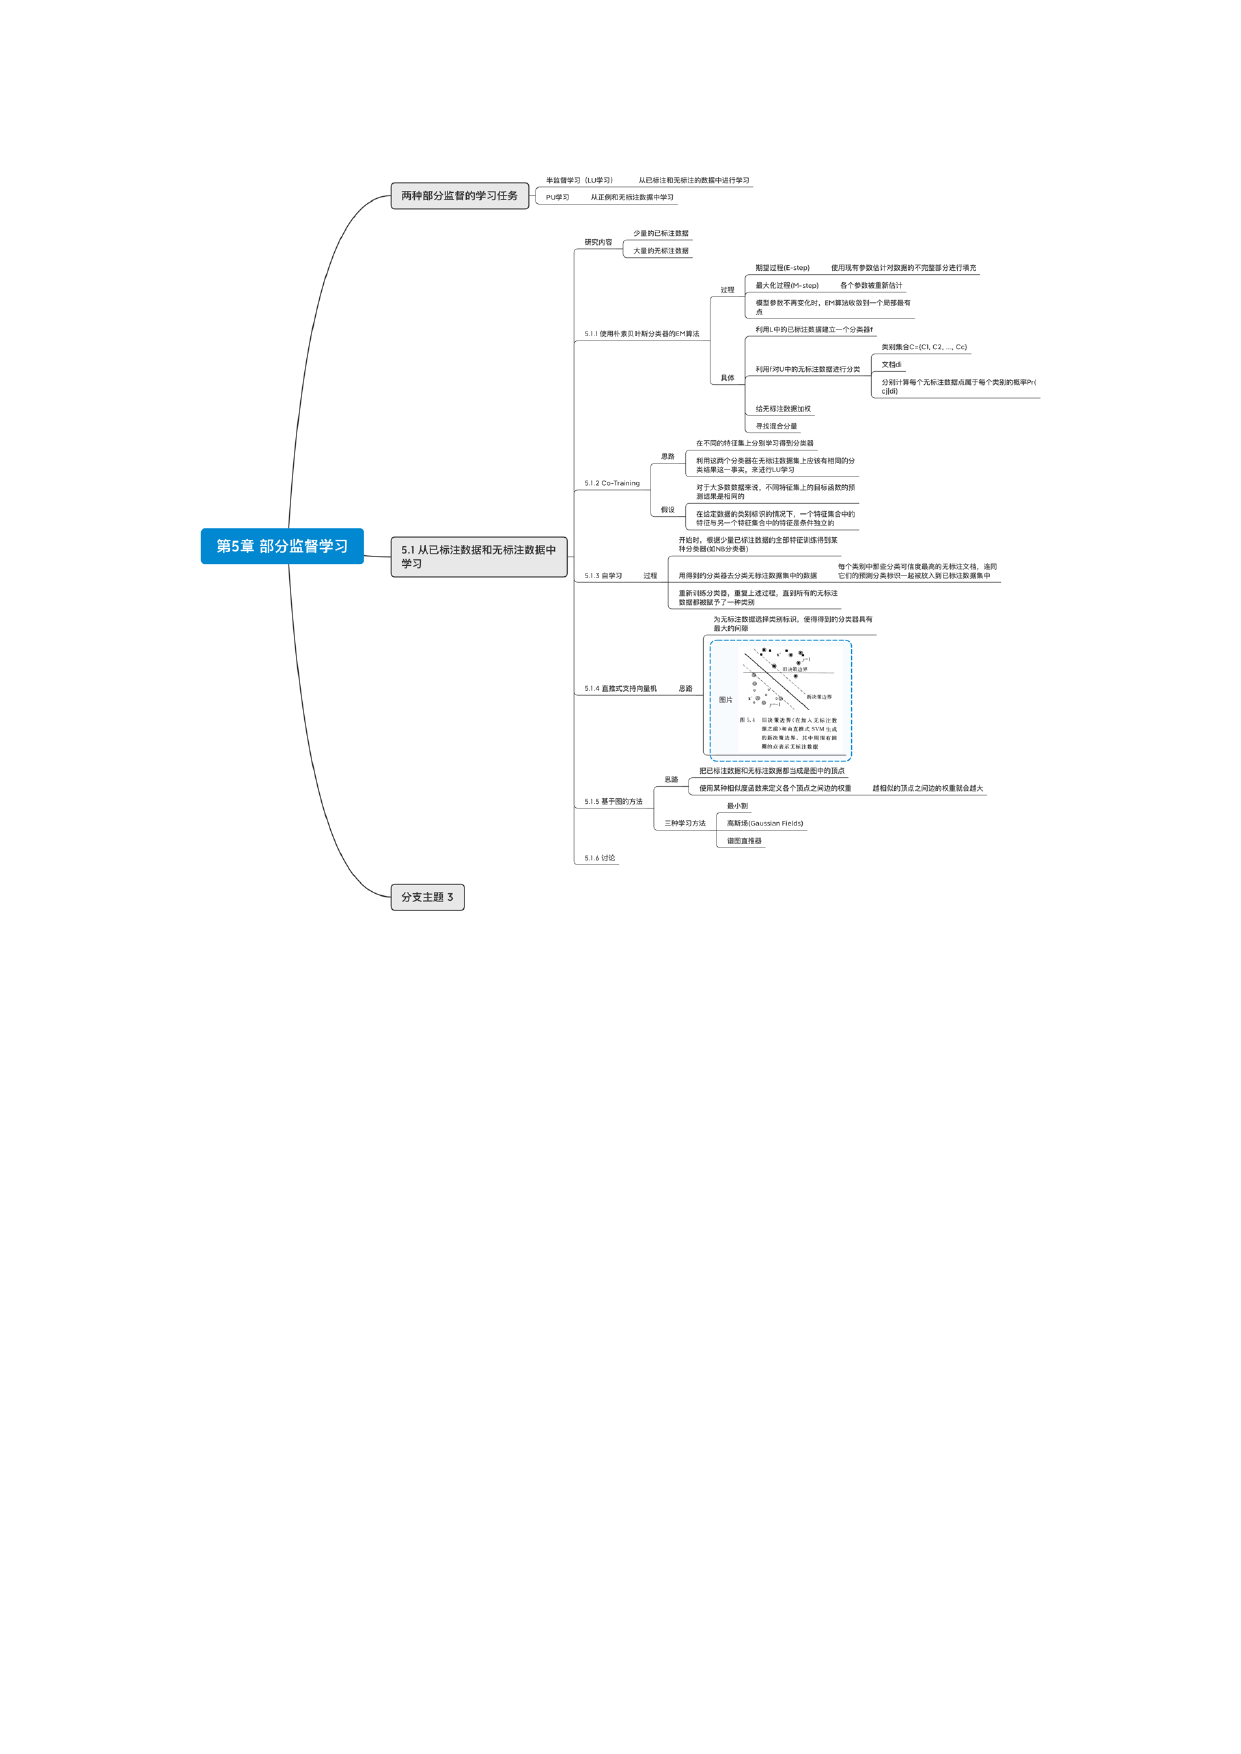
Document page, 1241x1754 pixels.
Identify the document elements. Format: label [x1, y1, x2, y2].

picture [187, 162, 1053, 923]
